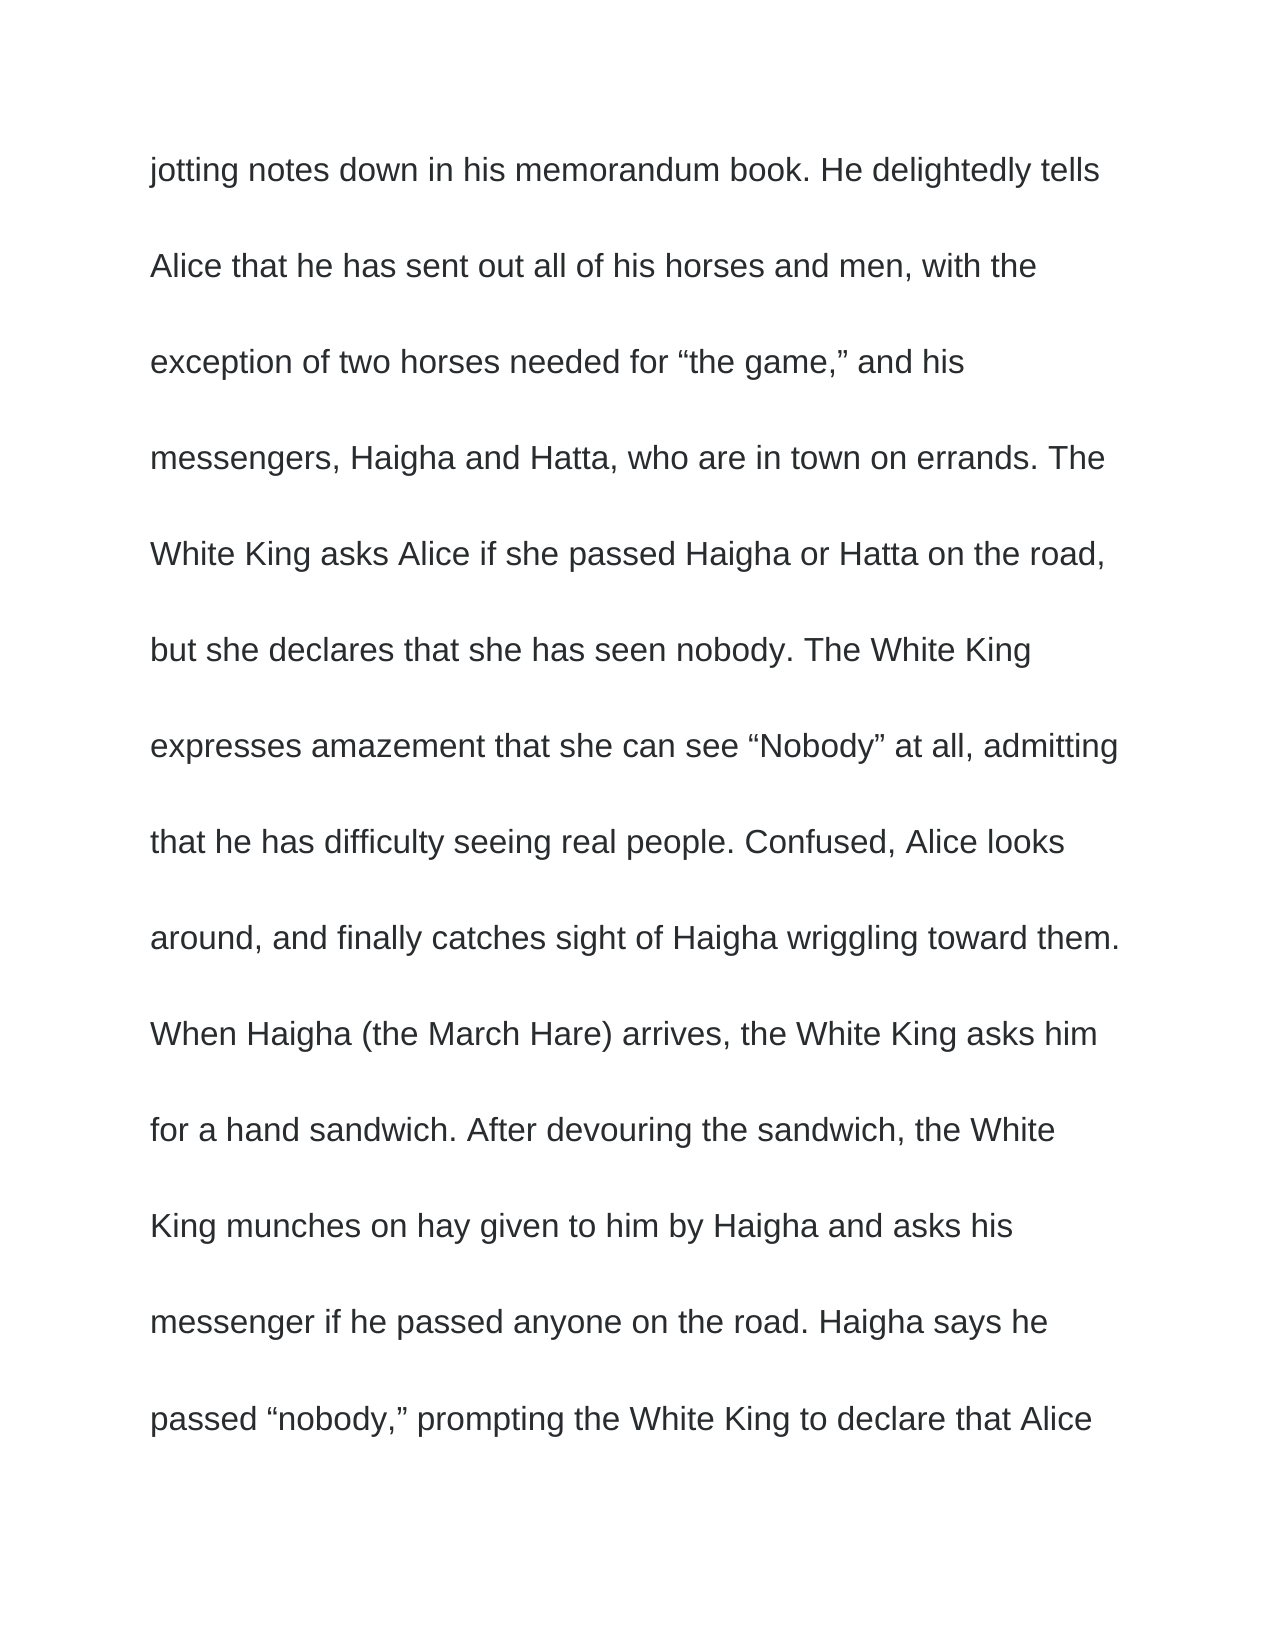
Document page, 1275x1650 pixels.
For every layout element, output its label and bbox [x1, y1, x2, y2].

text [150, 150, 1125, 1437]
